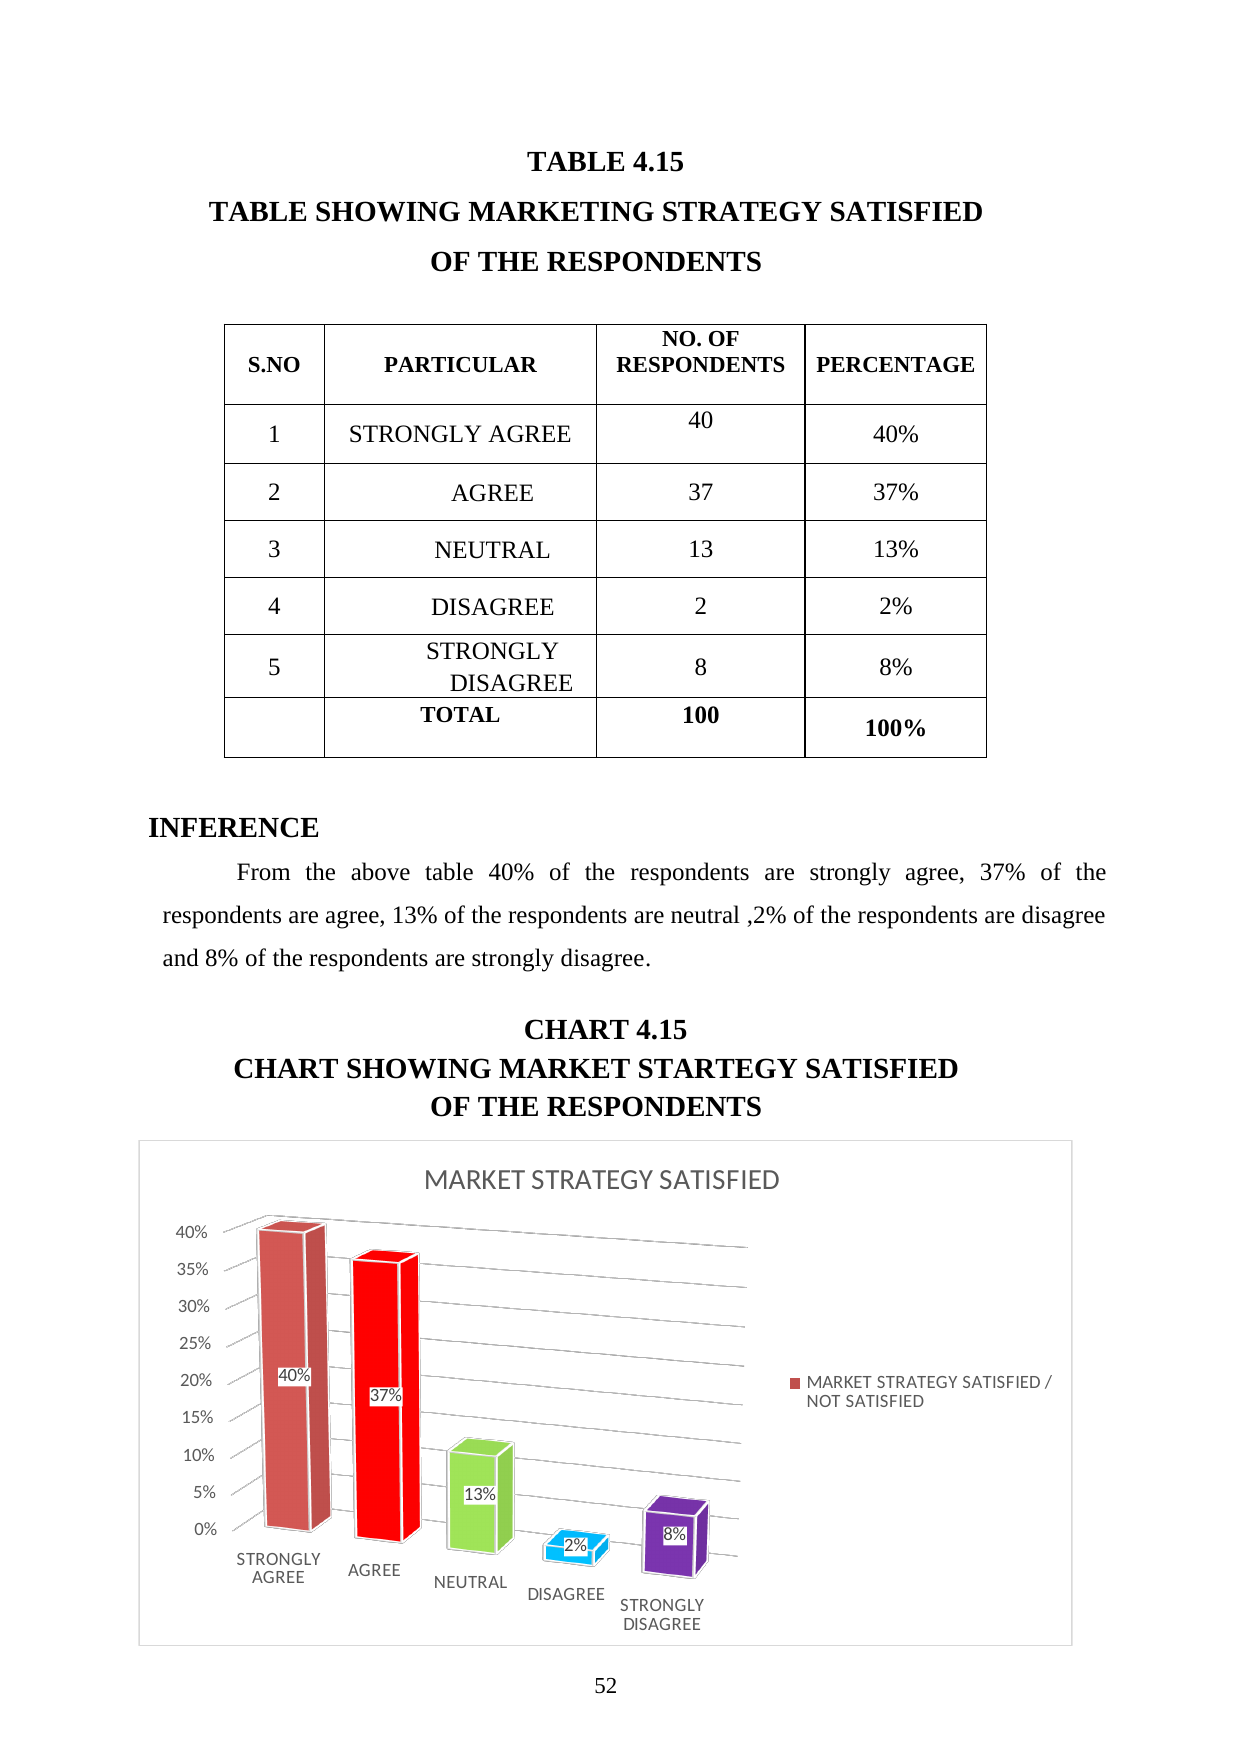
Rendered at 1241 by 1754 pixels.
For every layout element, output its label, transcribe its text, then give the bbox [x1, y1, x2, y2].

table_cell 4 [225, 578, 324, 634]
text TABLE 4.15 [103, 144, 1107, 177]
table_cell 40% [806, 405, 986, 463]
table_cell 5 [225, 635, 324, 697]
table_cell 100% [806, 698, 986, 757]
text INFERENCE [148, 811, 1107, 844]
table_cell DISAGREE [325, 578, 596, 634]
table_cell TOTAL [325, 698, 596, 757]
text OF THE RESPONDENTS [103, 244, 1089, 278]
table_cell 8 [597, 635, 804, 697]
table_header S.NO [225, 325, 324, 404]
table_cell 40 [597, 405, 804, 463]
table_cell 13% [806, 521, 986, 577]
table_cell 2 [225, 464, 324, 520]
table_header PARTICULAR [325, 325, 596, 404]
table_cell 37 [597, 464, 804, 520]
table_cell 2 [597, 578, 804, 634]
text TABLE SHOWING MARKETING STRATEGY SATISFIED [103, 194, 1089, 228]
table_cell 1 [225, 405, 324, 463]
table_header NO. OF RESPONDENTS [597, 325, 804, 404]
table_cell AGREE [325, 464, 596, 520]
table_cell 3 [225, 521, 324, 577]
table_cell 100 [597, 698, 804, 757]
table_cell 8% [806, 635, 986, 697]
table_cell 13 [597, 521, 804, 577]
table_cell [225, 698, 324, 757]
table_cell 2% [806, 578, 986, 634]
table_cell STRONGLY DISAGREE [325, 635, 596, 697]
text CHART 4.15 [103, 1012, 1107, 1046]
text OF THE RESPONDENTS [103, 1089, 1089, 1123]
table_header PERCENTAGE [806, 325, 986, 404]
table_cell NEUTRAL [325, 521, 596, 577]
text CHART SHOWING MARKET STARTEGY SATISFIED [103, 1051, 1089, 1084]
table_cell 37% [806, 464, 986, 520]
table_cell STRONGLY AGREE [325, 405, 596, 463]
text From the above table 40% of the respondents are strongly agree, 37% of the respondents are agree, 13% of the respondents are neutral ,2% of the respondents are disagree and 8% of the respondents are strongly disagree. [162, 857, 1106, 972]
